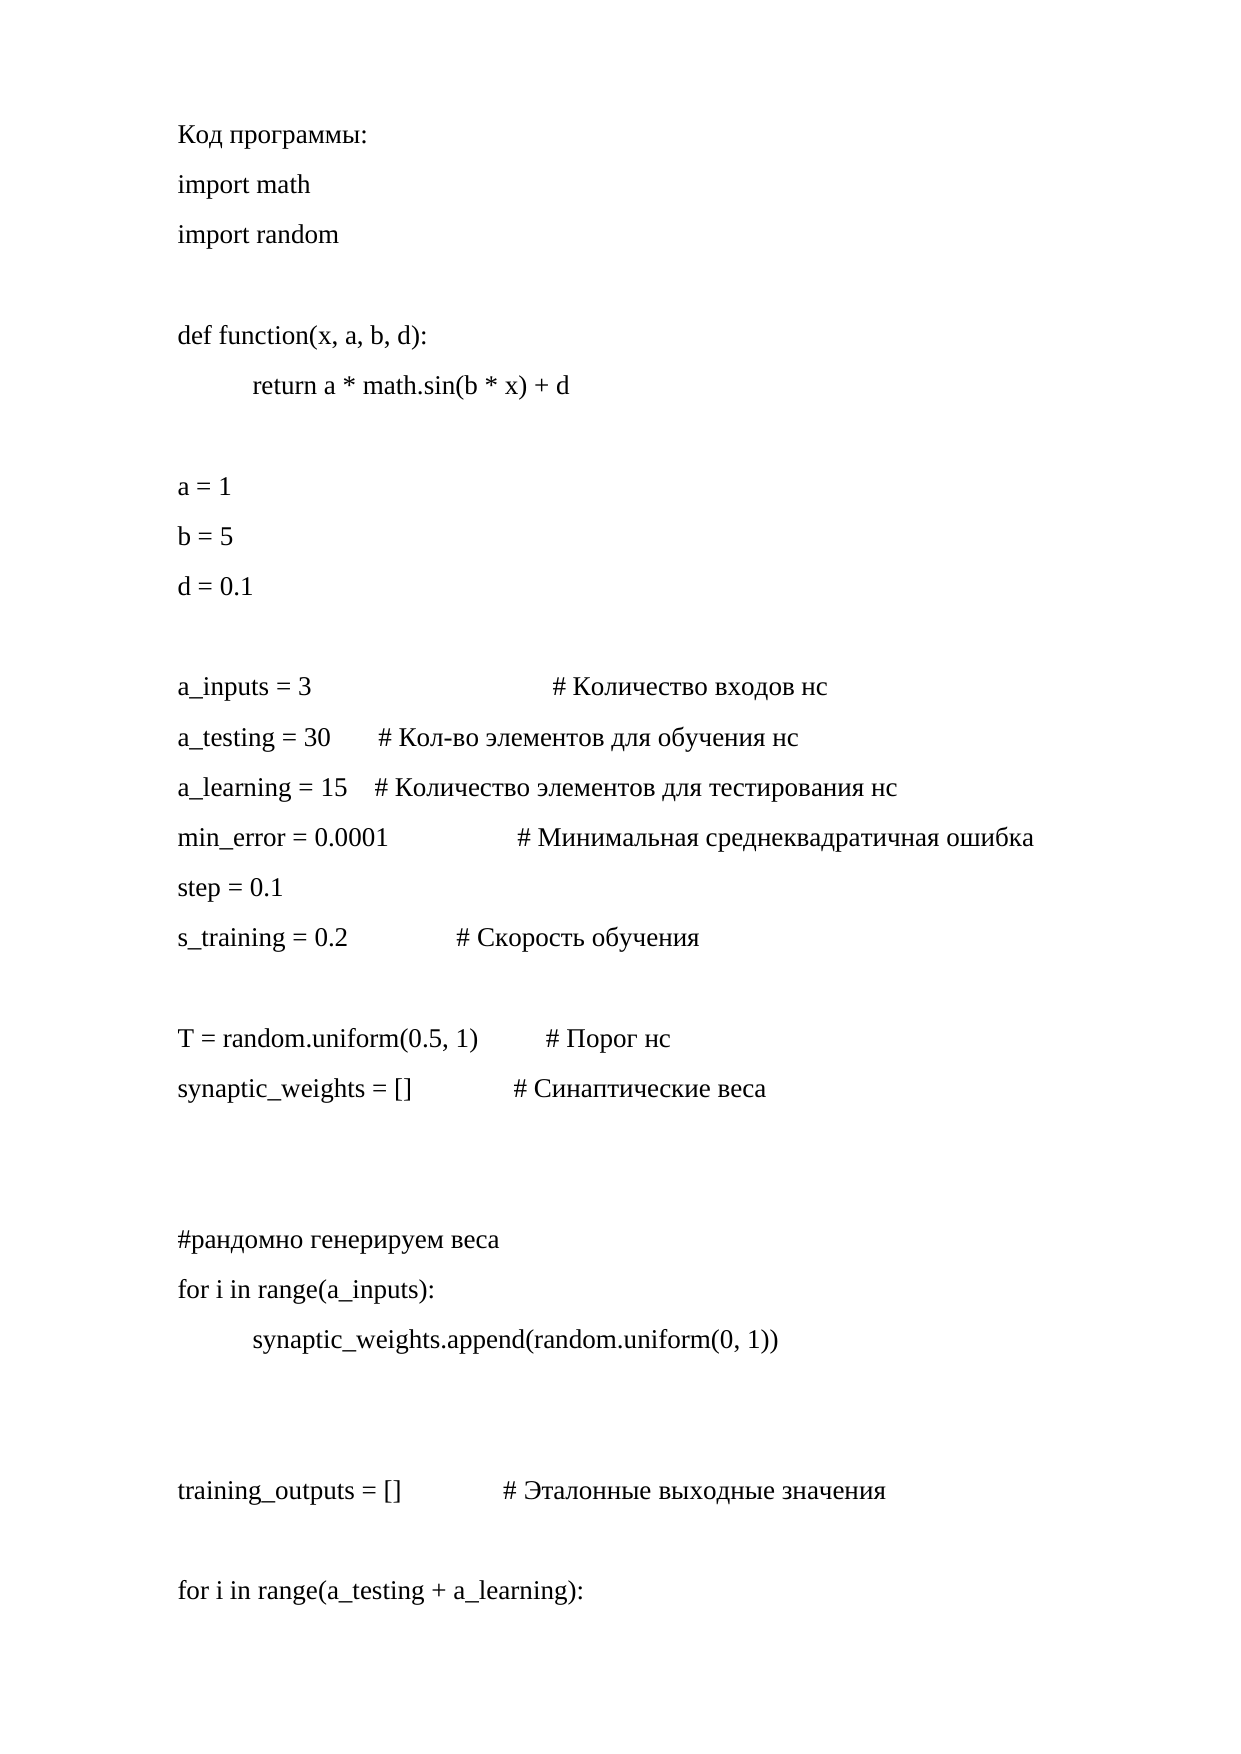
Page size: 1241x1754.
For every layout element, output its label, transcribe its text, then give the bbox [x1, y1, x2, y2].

text d = 0.1 [177, 570, 1152, 601]
text return a * math.sin(b * x) + d [177, 369, 1152, 400]
text import random [177, 218, 1152, 250]
text synaptic_weights = [] # Синаптические веса [177, 1072, 1152, 1103]
text Код программы: [177, 118, 1152, 149]
text import math [177, 168, 1152, 199]
text a_learning = 15 # Количество элементов для тестирования нс [177, 771, 1152, 802]
text b = 5 [177, 520, 1152, 551]
text s_training = 0.2 # Скорость обучения [177, 921, 1152, 953]
text synaptic_weights.append(random.uniform(0, 1)) [177, 1323, 1152, 1354]
text def function(x, a, b, d): [177, 319, 1152, 350]
text for i in range(a_inputs): [177, 1273, 1152, 1304]
text for i in range(a_testing + a_learning): [177, 1574, 1152, 1605]
text a_testing = 30 # Кол-во элементов для обучения нс [177, 721, 1152, 752]
text a_inputs = 3 # Количество входов нс [177, 670, 1152, 702]
text step = 0.1 [177, 871, 1152, 902]
text training_outputs = [] # Эталонные выходные значения [177, 1474, 1152, 1505]
text #рандомно генерируем веса [177, 1223, 1152, 1254]
text T = random.uniform(0.5, 1) # Порог нс [177, 1022, 1152, 1053]
text a = 1 [177, 469, 1152, 501]
text min_error = 0.0001 # Минимальная среднеквадратичная ошибка [177, 821, 1152, 852]
